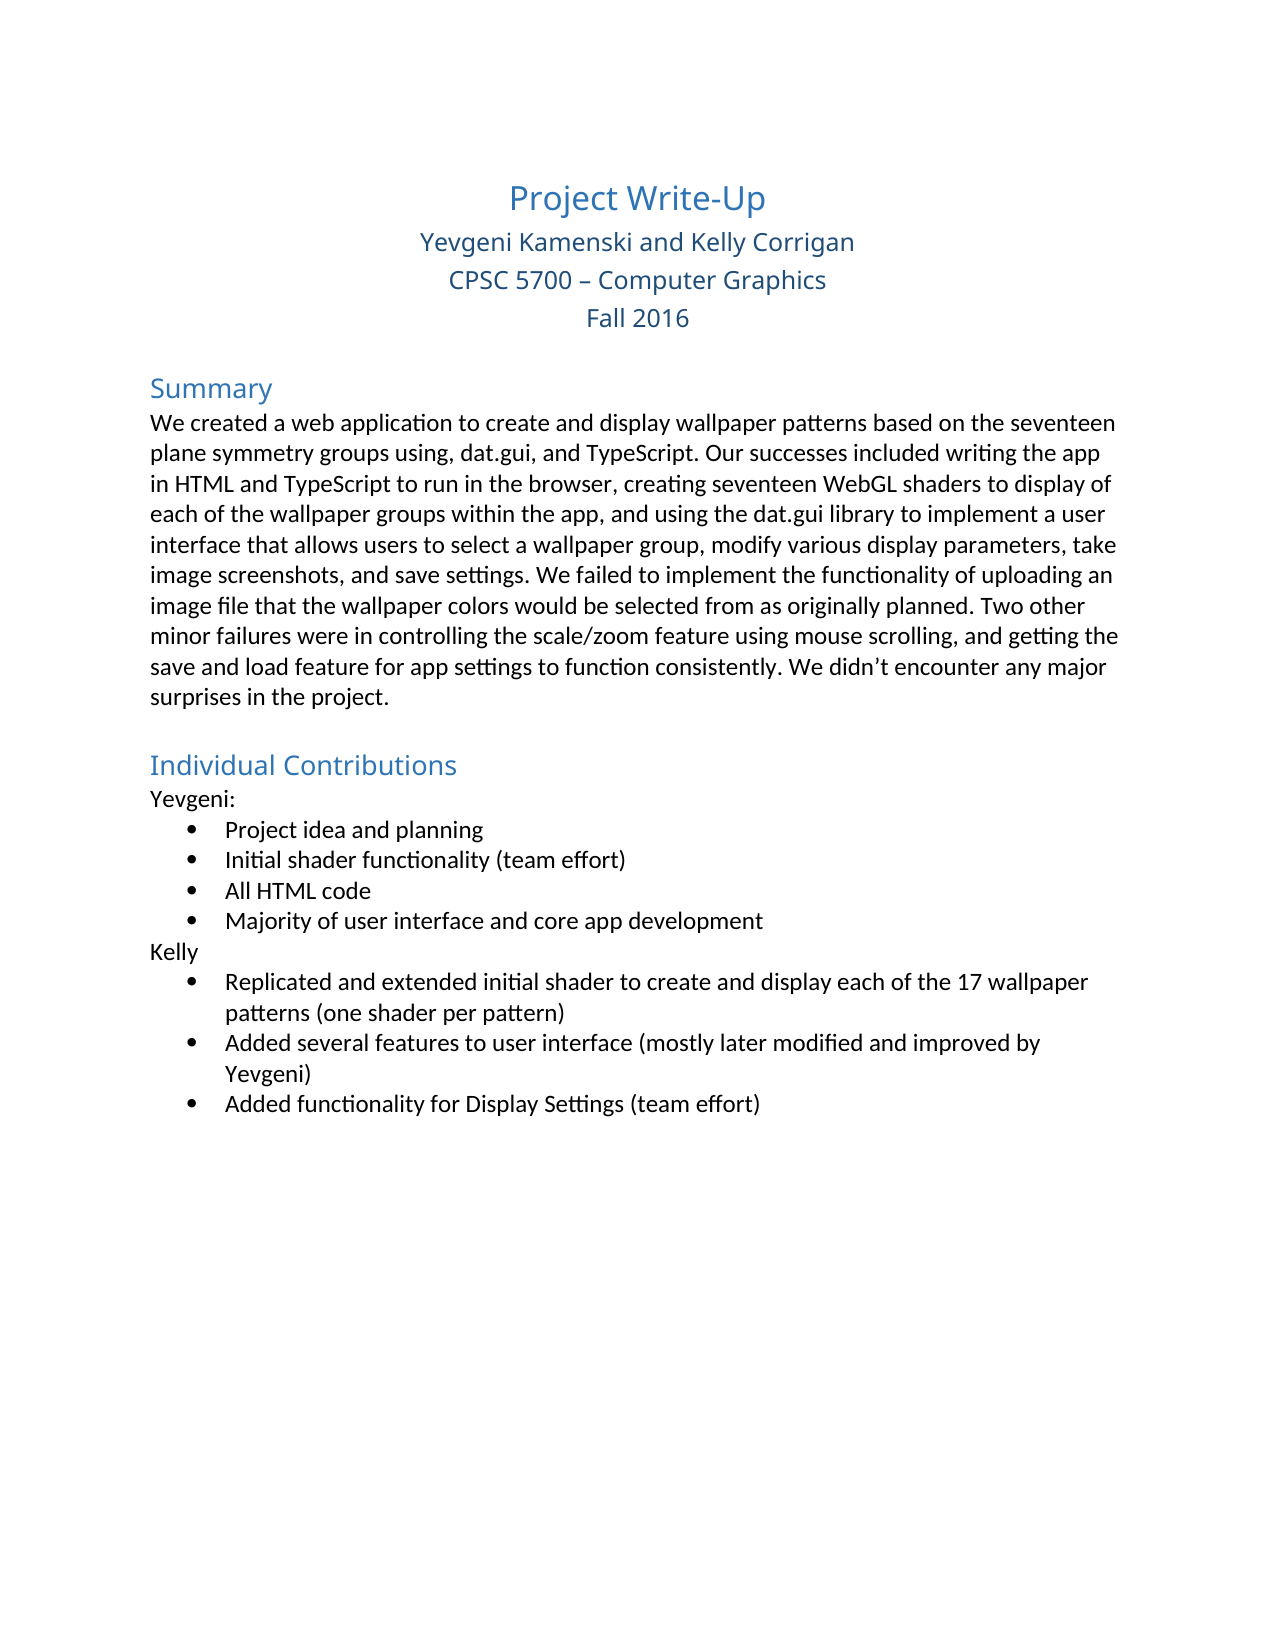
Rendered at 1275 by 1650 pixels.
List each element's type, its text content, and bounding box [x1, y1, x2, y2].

subtitle Project Write-Up [150, 175, 1125, 220]
list All HTML code [187, 875, 1125, 906]
text Kelly [150, 936, 1125, 967]
list Initial shader functionality (team effort) [187, 844, 1125, 875]
text We created a web application to create and display wallpaper patterns based on the seventeen plane symmetry groups using, dat.gui, and TypeScript. Our successes included writing the app in HTML and TypeScript to run in the browser, creating seventeen WebGL shaders to display of each of the wallpaper groups within the app, and using the dat.gui library to implement a user interface that allows users to select a wallpaper group, modify various display parameters, take image screenshots, and save settings. We failed to implement the functionality of uploading an image file that the wallpaper colors would be selected from as originally planned. Two other minor failures were in controlling the scale/zoom feature using mouse scrolling, and getting the save and load feature for app settings to function consistently. We didn’t encounter any major surprises in the project. [150, 407, 1125, 712]
text Yevgeni: [150, 783, 1125, 814]
list Project idea and planning [187, 814, 1125, 844]
subtitle Fall 2016 [150, 301, 1125, 335]
list Majority of user interface and core app development [187, 906, 1125, 936]
subtitle Individual Contributions [150, 747, 1125, 783]
subtitle CPSC 5700 – Computer Graphics [150, 263, 1125, 297]
list Replicated and extended initial shader to create and display each of the 17 wallpaper patterns (one shader per pattern) [187, 967, 1125, 1028]
subtitle Yevgeni Kamenski and Kelly Corrigan [150, 224, 1125, 259]
subtitle Summary [150, 370, 1125, 407]
list Added several features to user interface (mostly later modified and improved by Yevgeni) [187, 1028, 1125, 1089]
list Added functionality for Display Settings (team effort) [187, 1089, 1125, 1119]
